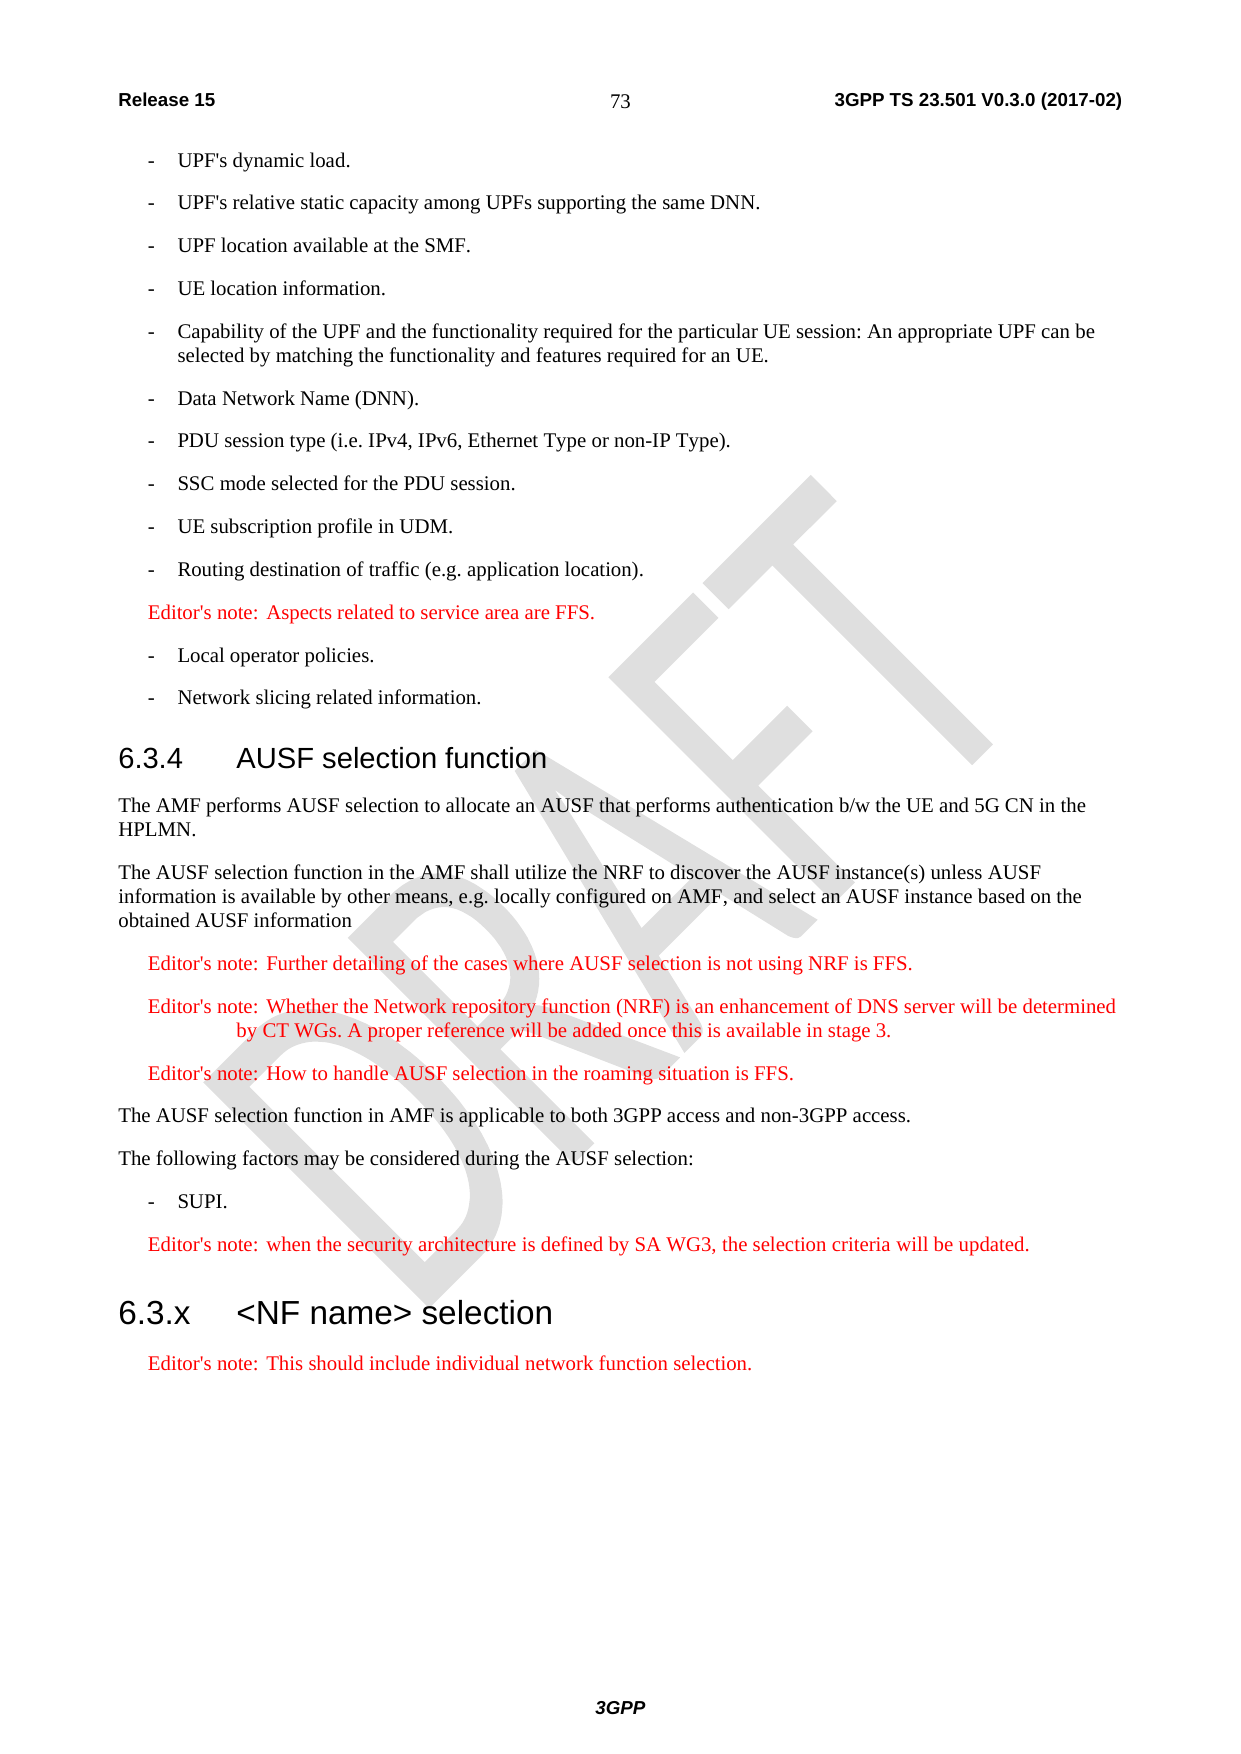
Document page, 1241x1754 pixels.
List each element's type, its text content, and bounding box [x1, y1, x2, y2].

text - PDU session type (i.e. IPv4, IPv6, Ethernet Type or non-IP Type). [148, 428, 1122, 452]
text - Data Network Name (DNN). [148, 386, 1122, 410]
text Editor's note: How to handle AUSF selection in the roaming situation is FFS. [148, 1060, 1122, 1084]
text - Routing destination of traffic (e.g. application location). [148, 557, 1122, 581]
text - SUPI. [148, 1189, 1122, 1213]
text Editor's note: Further detailing of the cases where AUSF selection is not using NRF is FFS. [148, 951, 1122, 975]
text - UPF location available at the SMF. [148, 233, 1122, 257]
text The AMF performs AUSF selection to allocate an AUSF that performs authentication b/w the UE and 5G CN in the HPLMN. [118, 793, 1122, 841]
text The AUSF selection function in AMF is applicable to both 3GPP access and non-3GPP access. [118, 1103, 1122, 1127]
text - Local operator policies. [148, 642, 1122, 667]
text Editor's note: This should include individual network function selection. [148, 1350, 1122, 1374]
text - UE location information. [148, 276, 1122, 300]
text - Network slicing related information. [148, 685, 1122, 709]
text Editor's note: Whether the Network repository function (NRF) is an enhancement of DNS server will be determined by CT WGs. A proper reference will be added once this is available in stage 3. [148, 993, 1122, 1042]
text Editor's note: when the security architecture is defined by SA WG3, the selection criteria will be updated. [148, 1232, 1122, 1256]
text The AUSF selection function in the AMF shall utilize the NRF to discover the AUSF instance(s) unless AUSF information is available by other means, e.g. locally configured on AMF, and select an AUSF instance based on the obtained AUSF information [118, 860, 1122, 932]
text - UPF's dynamic load. [148, 147, 1122, 172]
text - SSC mode selected for the PDU session. [148, 471, 1122, 495]
subtitle 6.3.x <NF name> selection [118, 1293, 1122, 1332]
text - UE subscription profile in UDM. [148, 514, 1122, 538]
subtitle 6.3.4 AUSF selection function [118, 741, 1122, 774]
text Editor's note: Aspects related to service area are FFS. [148, 600, 1122, 624]
text - Capability of the UPF and the functionality required for the particular UE session: An appropriate UPF can be selected by matching the functionality and features required for an UE. [148, 319, 1122, 367]
text The following factors may be considered during the AUSF selection: [118, 1146, 1122, 1170]
text - UPF's relative static capacity among UPFs supporting the same DNN. [148, 190, 1122, 214]
